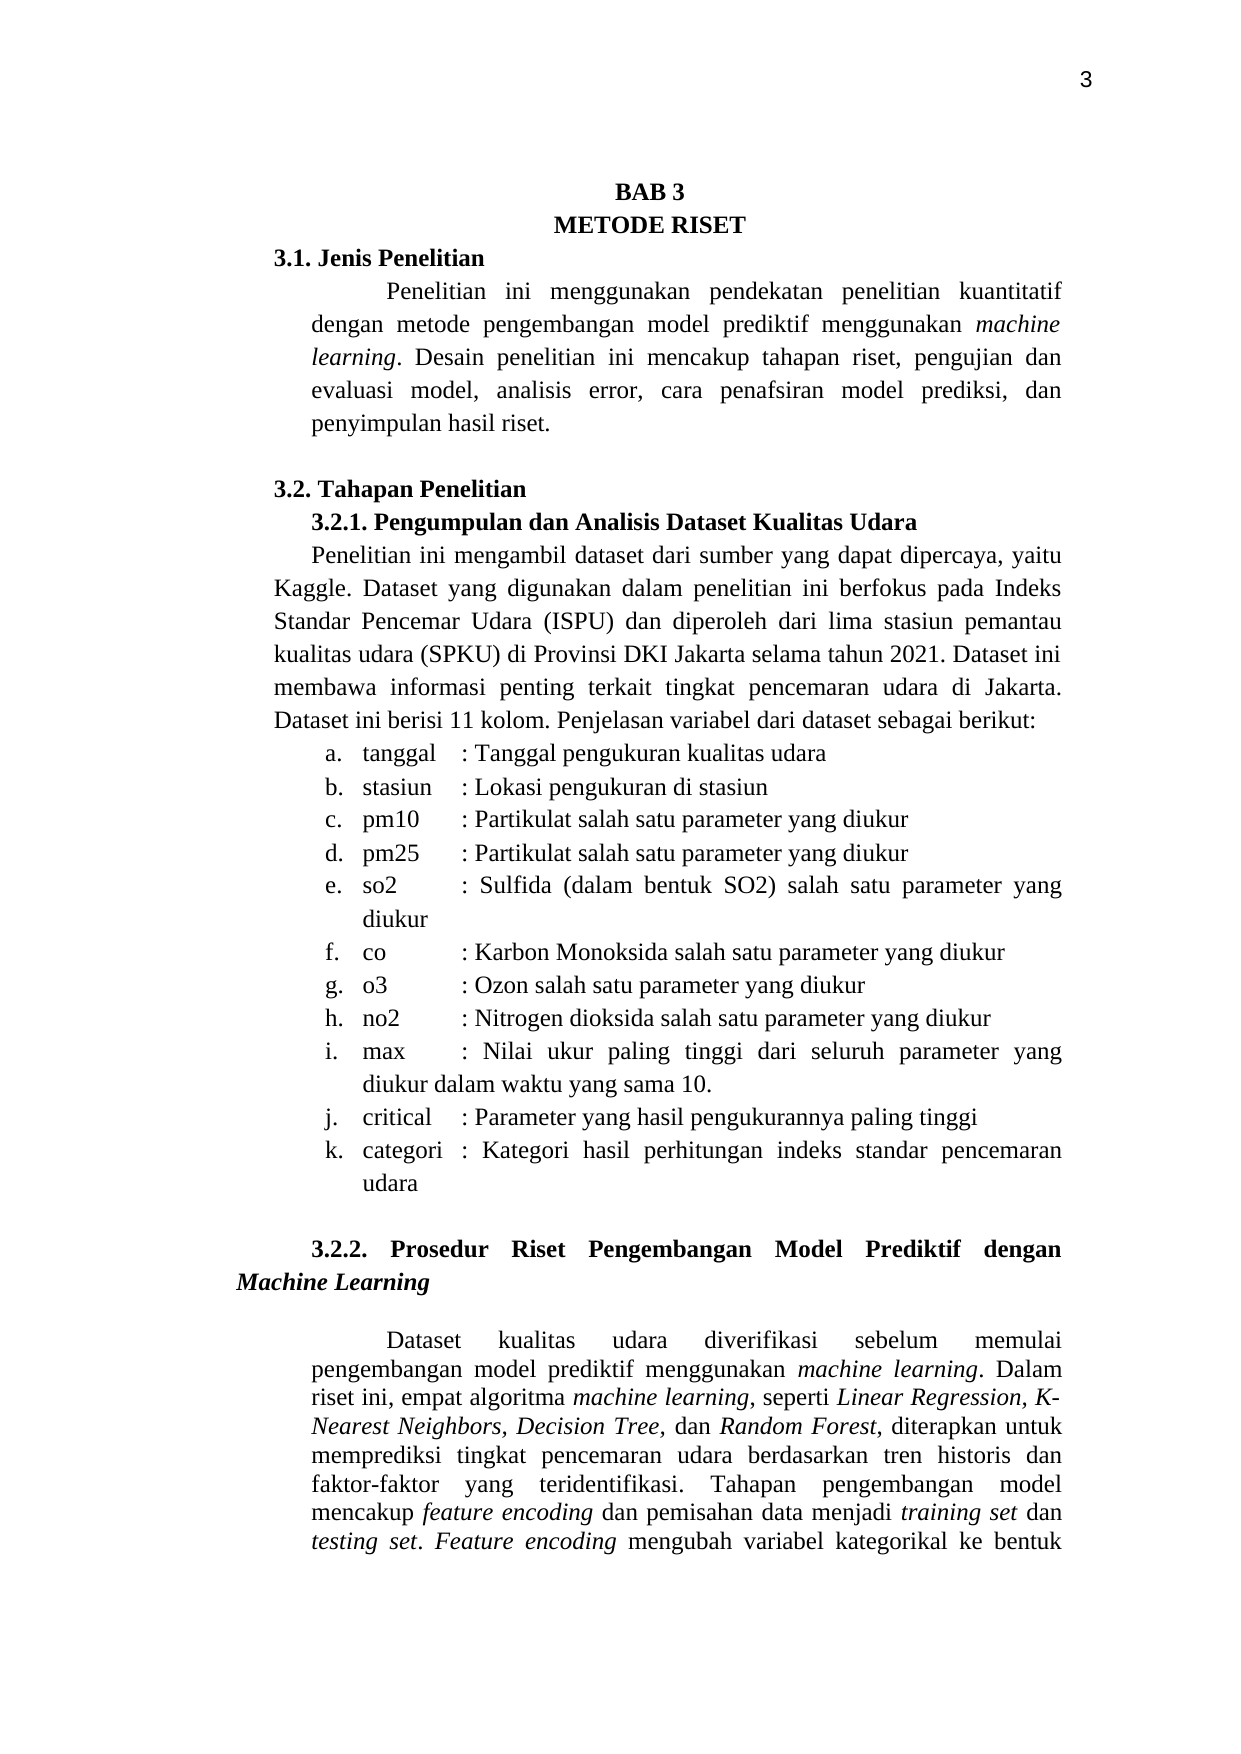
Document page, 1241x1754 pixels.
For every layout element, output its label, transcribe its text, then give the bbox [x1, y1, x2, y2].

list co : Karbon Monoksida salah satu parameter yang diukur [325, 937, 1062, 965]
list pm25 : Partikulat salah satu parameter yang diukur [325, 838, 1062, 866]
list so2 : Sulfida (dalam bentuk SO2) salah satu parameter yang diukur [325, 871, 1062, 932]
list o3 : Ozon salah satu parameter yang diukur [325, 970, 1062, 998]
list tanggal : Tanggal pengukuran kualitas udara [325, 738, 1062, 767]
list stasiun : Lokasi pengukuran di stasiun [325, 772, 1062, 800]
list categori : Kategori hasil perhitungan indeks standar pencemaran udara [325, 1135, 1062, 1197]
text 3.2.1. Pengumpulan dan Analisis Dataset Kualitas Udara [274, 507, 1062, 536]
text Penelitian ini mengambil dataset dari sumber yang dapat dipercaya, yaitu Kaggle. Dataset yang digunakan dalam penelitian ini berfokus pada Indeks Standar Pencemar Udara (ISPU) dan diperoleh dari lima stasiun pemantau kualitas udara (SPKU) di Provinsi DKI Jakarta selama tahun 2021. Dataset ini membawa informasi penting terkait tingkat pencemaran udara di Jakarta. Dataset ini berisi 11 kolom. Penjelasan variabel dari dataset sebagai berikut: [274, 540, 1062, 734]
list max : Nilai ukur paling tinggi dari seluruh parameter yang diukur dalam waktu yang sama 10. [325, 1036, 1062, 1097]
text Penelitian ini menggunakan pendekatan penelitian kuantitatif dengan metode pengembangan model prediktif menggunakan machine learning. Desain penelitian ini mencakup tahapan riset, pengujian dan evaluasi model, analisis error, cara penafsiran model prediksi, dan penyimpulan hasil riset. [311, 276, 1062, 437]
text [311, 1325, 1062, 1555]
list pm10 : Partikulat salah satu parameter yang diukur [325, 804, 1062, 833]
text 3.2. Tahapan Penelitian [274, 474, 1062, 503]
list no2 : Nitrogen dioksida salah satu parameter yang diukur [325, 1003, 1062, 1031]
list critical : Parameter yang hasil pengukurannya paling tinggi [325, 1102, 1062, 1131]
text 3.2.2. Prosedur Riset Pengembangan Model Prediktif dengan Machine Learning [236, 1234, 1062, 1296]
text BAB 3 [236, 177, 1063, 206]
text METODE RISET [236, 210, 1063, 239]
text 3.1. Jenis Penelitian [274, 243, 1062, 272]
